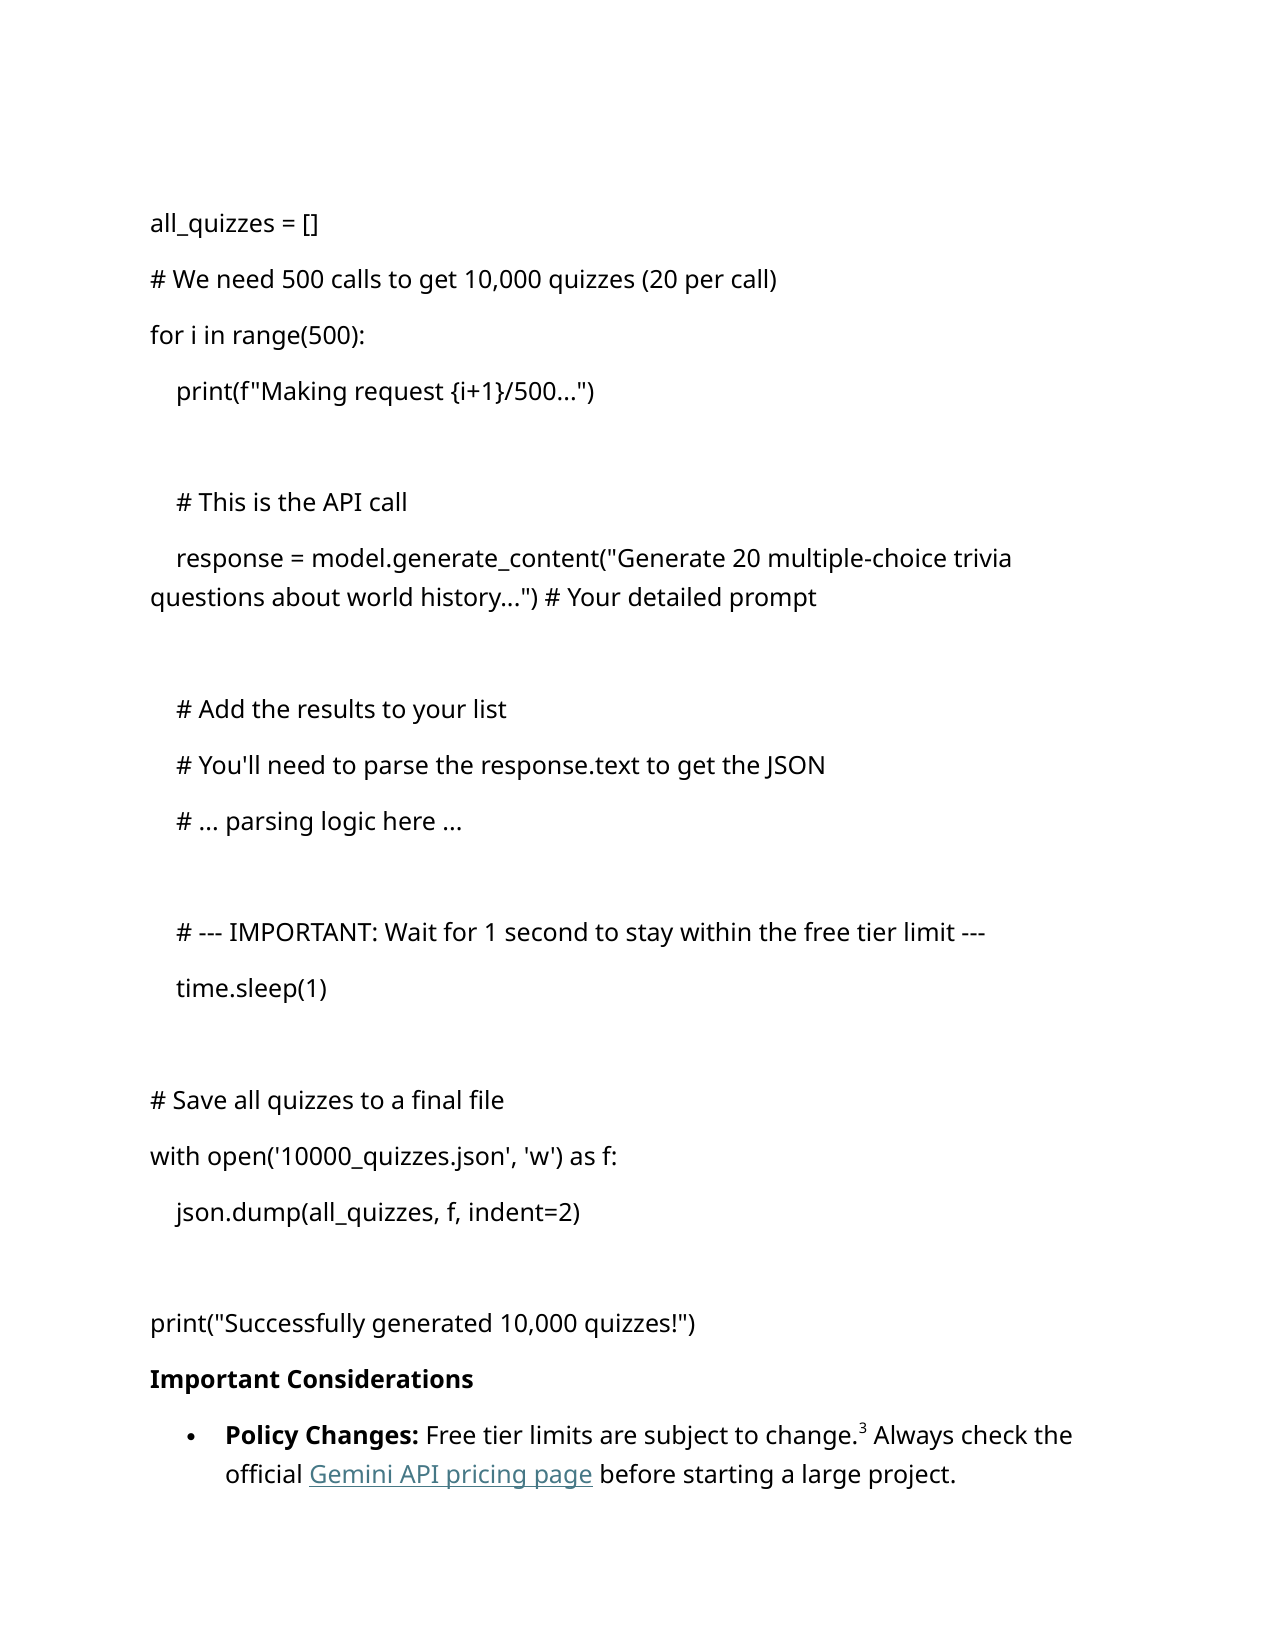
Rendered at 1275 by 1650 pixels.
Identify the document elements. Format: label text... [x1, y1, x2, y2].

text # We need 500 calls to get 10,000 quizzes (20 per call) [150, 262, 1125, 296]
list Policy Changes: Free tier limits are subject to change.3 Always check the official Gemini API pricing page before starting a large project. [187, 1417, 1125, 1491]
text # ... parsing logic here ... [150, 803, 1125, 837]
text Important Considerations [150, 1362, 1125, 1396]
text # Save all quizzes to a final file [150, 1082, 1125, 1117]
text json.dump(all_quizzes, f, indent=2) [150, 1194, 1125, 1228]
text response = model.generate_content("Generate 20 multiple-choice trivia questions about world history...") # Your detailed prompt [150, 541, 1125, 614]
text time.sleep(1) [150, 971, 1125, 1005]
text # You'll need to parse the response.text to get the JSON [150, 747, 1125, 782]
text with open('10000_quizzes.json', 'w') as f: [150, 1138, 1125, 1172]
text # --- IMPORTANT: Wait for 1 second to stay within the free tier limit --- [150, 915, 1125, 949]
text print("Successfully generated 10,000 quizzes!") [150, 1306, 1125, 1340]
text # Add the results to your list [150, 692, 1125, 726]
text print(f"Making request {i+1}/500...") [150, 373, 1125, 407]
text for i in range(500): [150, 317, 1125, 352]
text all_quizzes = [] [150, 206, 1125, 240]
text # This is the API call [150, 485, 1125, 519]
